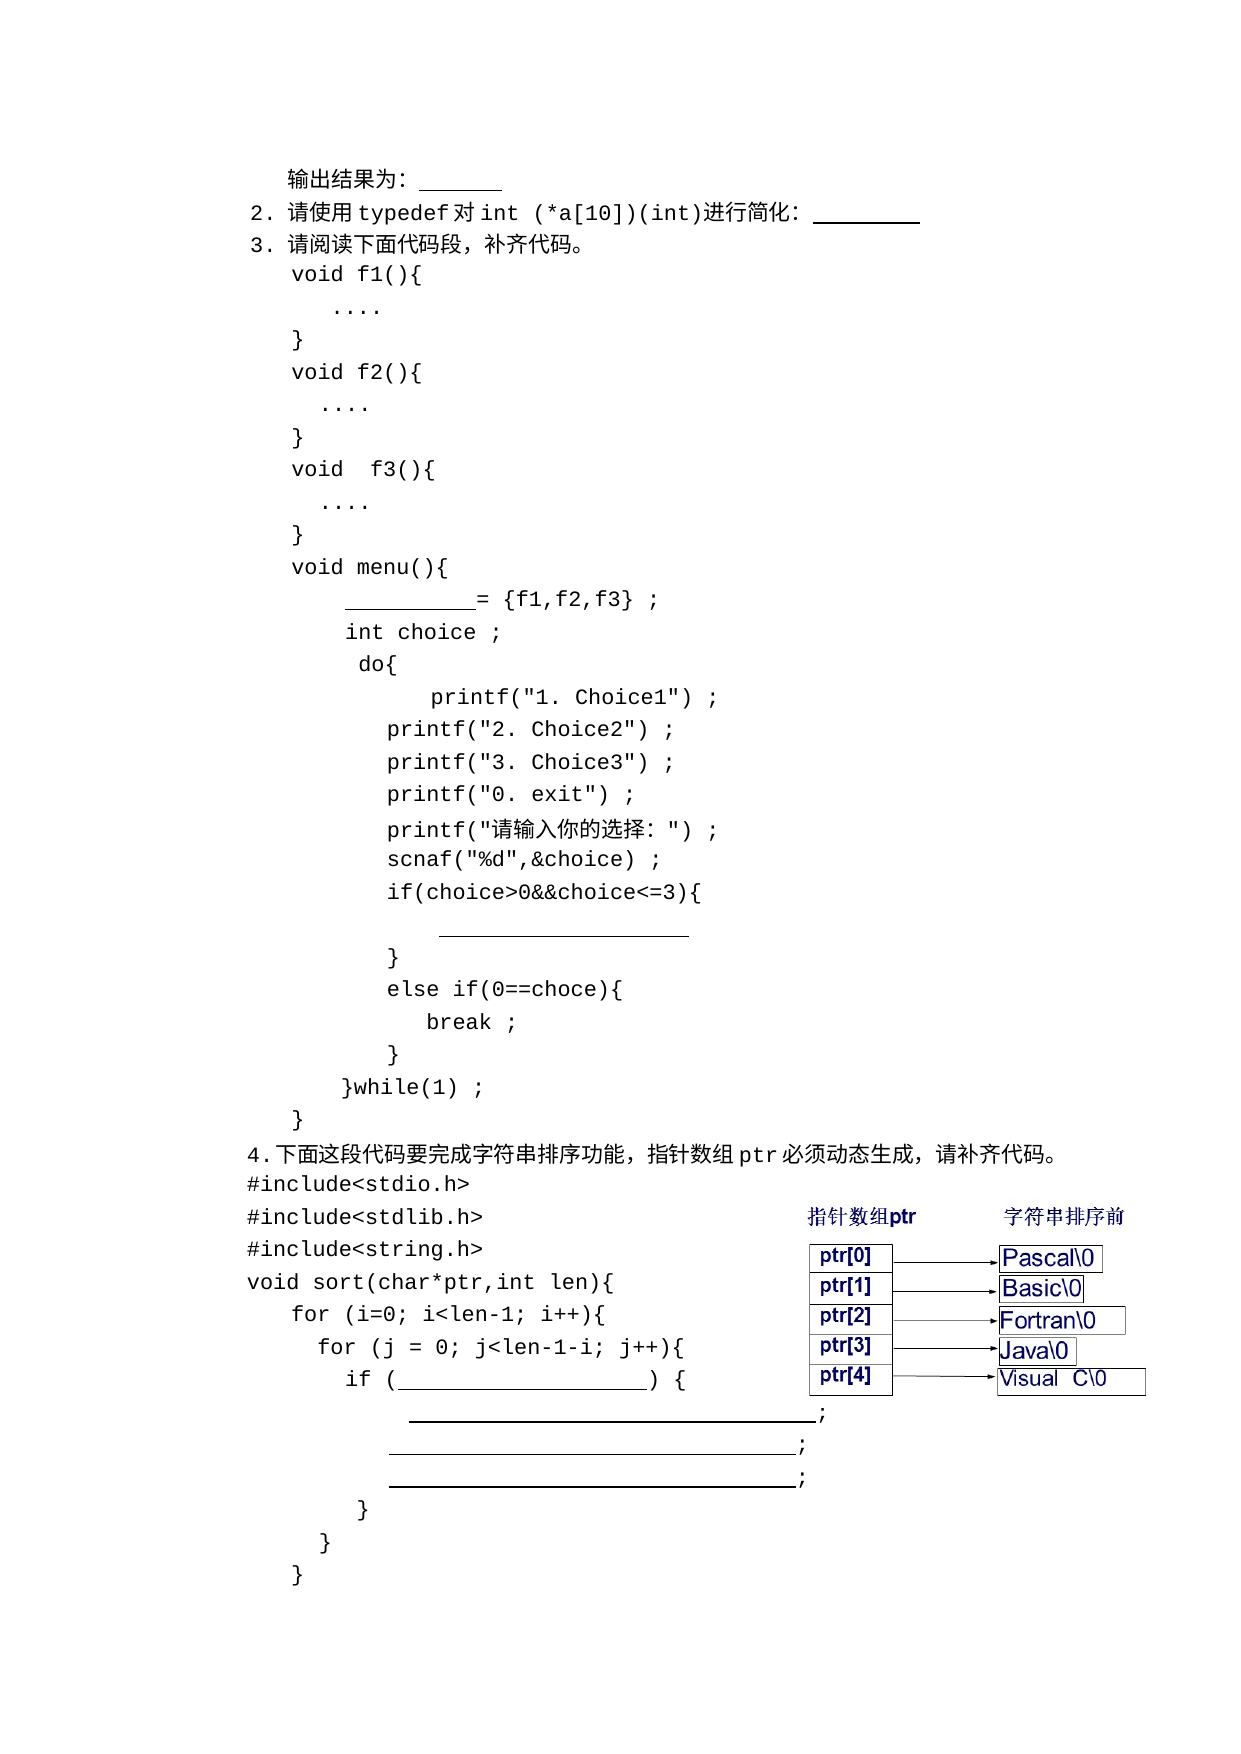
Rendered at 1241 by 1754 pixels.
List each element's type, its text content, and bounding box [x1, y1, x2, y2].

text int choice ; [291, 617, 1053, 649]
text void f3(){ [291, 454, 1053, 487]
text scnaf("%d",&choice) ; [365, 844, 1053, 877]
text void f2(){ [291, 357, 1053, 389]
text printf("请输入你的选择：") ; [365, 812, 1053, 844]
text #include<stdlib.h> [247, 1202, 792, 1234]
text for (j = 0; j<len-1-i; j++){ [291, 1332, 792, 1364]
text ; [291, 1397, 1053, 1429]
text printf("2. Choice2") ; [365, 714, 1053, 747]
text break ; [365, 1007, 1053, 1039]
text ; [291, 1429, 1053, 1462]
text } [291, 1559, 1053, 1592]
text for (i=0; i<len-1; i++){ [291, 1299, 792, 1332]
text do{ [291, 649, 1053, 682]
text ; [291, 1462, 1053, 1494]
picture [792, 1197, 1172, 1408]
text } [365, 1039, 1053, 1072]
text .... [291, 487, 1053, 519]
text } [291, 519, 1053, 552]
text .... [291, 292, 1053, 324]
text void menu(){ [291, 552, 1053, 584]
list 请阅读下面代码段，补齐代码。 [250, 227, 1053, 259]
text #include<string.h> [247, 1234, 792, 1267]
text .... [291, 389, 1053, 422]
list 输出结果为： [287, 162, 1053, 194]
text } [291, 1527, 1053, 1559]
text #include<stdio.h> [247, 1169, 1053, 1202]
text void f1(){ [291, 259, 1053, 292]
text } [365, 942, 1053, 974]
text } [291, 324, 1053, 357]
text void sort(char*ptr,int len){ [247, 1267, 792, 1299]
text printf("3. Choice3") ; [365, 747, 1053, 779]
list 请使用typedef对int (*a[10])(int)进行简化： [250, 194, 1053, 227]
text = {f1,f2,f3} ; [291, 584, 1053, 617]
text if ( ) { [291, 1364, 792, 1397]
text else if(0==choce){ [365, 974, 1053, 1007]
text }while(1) ; [319, 1072, 1053, 1104]
text 4. 下面这段代码要完成字符串排序功能，指针数组ptr必须动态生成，请补齐代码。 [247, 1137, 1053, 1169]
text printf("1. Choice1") ; [365, 682, 1053, 714]
text } [291, 422, 1053, 454]
text } [291, 1494, 1053, 1527]
text } [291, 1104, 1053, 1137]
text if(choice>0&&choice<=3){ [365, 877, 1053, 909]
text printf("0. exit") ; [365, 779, 1053, 812]
